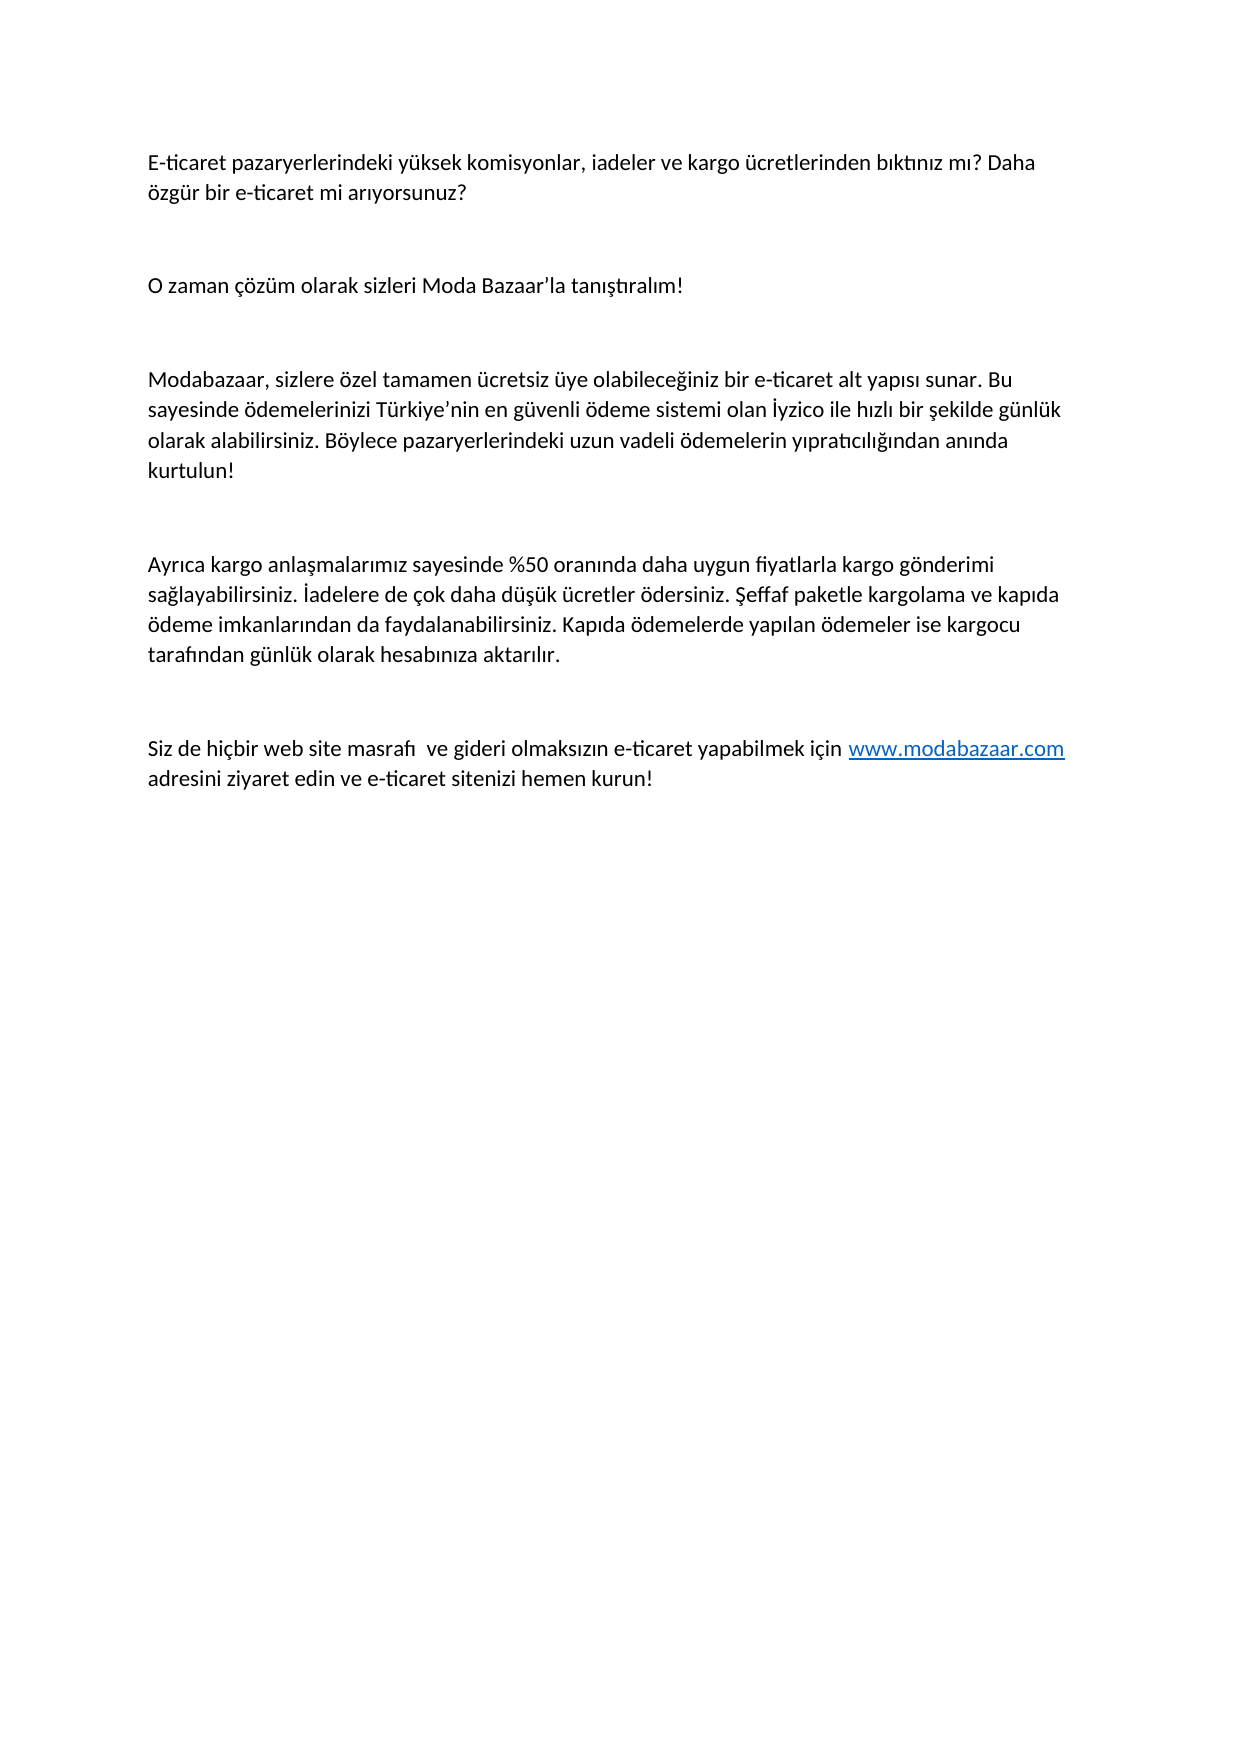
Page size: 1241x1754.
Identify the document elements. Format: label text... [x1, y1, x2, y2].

text Siz de hiçbir web site masrafı ve gideri olmaksızın e-ticaret yapabilmek için www.modabazaar.com adresini ziyaret edin ve e-ticaret sitenizi hemen kurun! [148, 734, 1093, 792]
text Ayrıca kargo anlaşmalarımız sayesinde %50 oranında daha uygun fiyatlarla kargo gönderimi sağlayabilirsiniz. İadelere de çok daha düşük ücretler ödersiniz. Şeffaf paketle kargolama ve kapıda ödeme imkanlarından da faydalanabilirsiniz. Kapıda ödemelerde yapılan ödemeler ise kargocu tarafından günlük olarak hesabınıza aktarılır. [148, 550, 1093, 668]
text O zaman çözüm olarak sizleri Moda Bazaar’la tanıştıralım! [148, 272, 1093, 299]
text Modabazaar, sizlere özel tamamen ücretsiz üye olabileceğiniz bir e-ticaret alt yapısı sunar. Bu sayesinde ödemelerinizi Türkiye’nin en güvenli ödeme sistemi olan İyzico ile hızlı bir şekilde günlük olarak alabilirsiniz. Böylece pazaryerlerindeki uzun vadeli ödemelerin yıpratıcılığından anında kurtulun! [148, 365, 1093, 484]
text E-ticaret pazaryerlerindeki yüksek komisyonlar, iadeler ve kargo ücretlerinden bıktınız mı? Daha özgür bir e-ticaret mi arıyorsunuz? [148, 148, 1093, 206]
